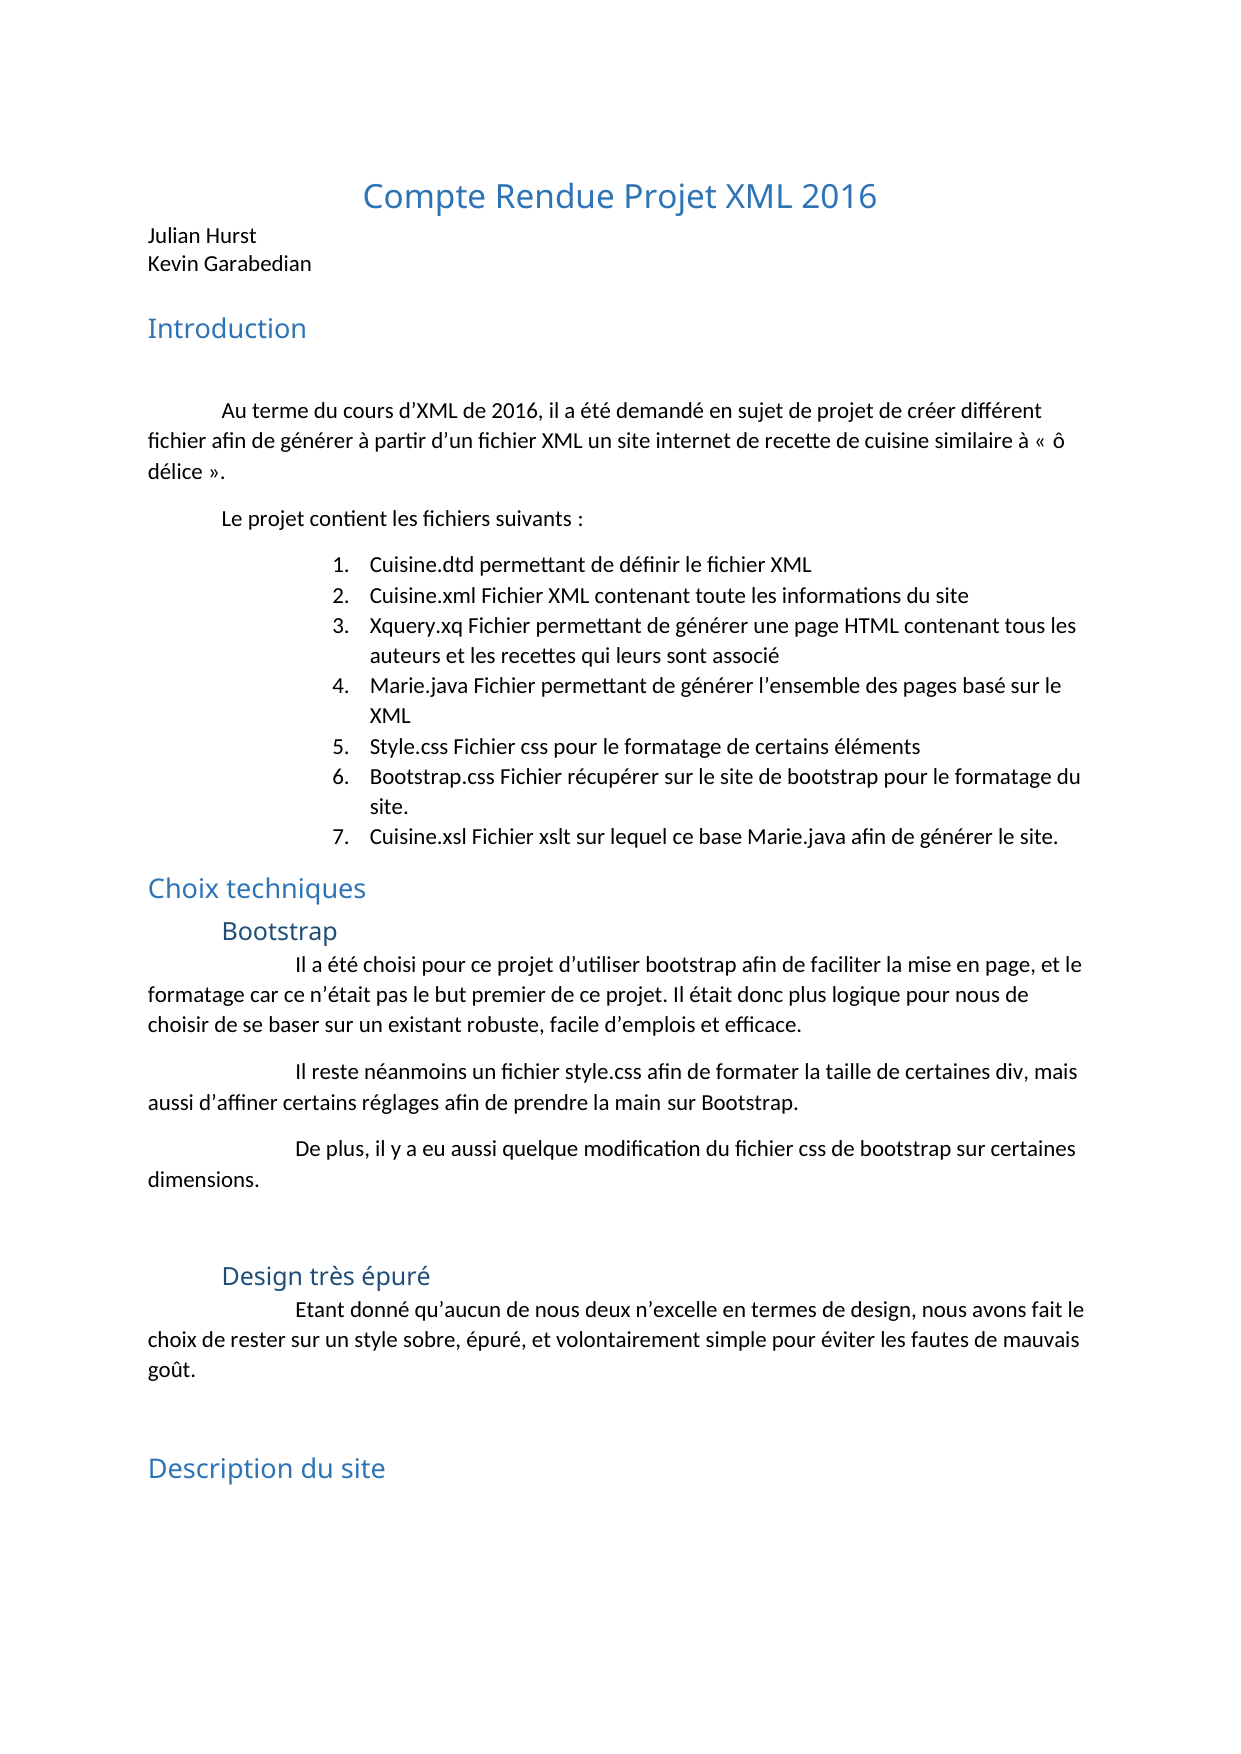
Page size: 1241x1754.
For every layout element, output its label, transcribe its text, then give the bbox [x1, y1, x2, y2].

subtitle Compte Rendue Projet XML 2016 [148, 173, 1093, 218]
subtitle Introduction [148, 310, 1093, 347]
list Xquery.xq Fichier permettant de générer une page HTML contenant tous les auteurs et les recettes qui leurs sont associé [332, 611, 1093, 669]
text Le projet contient les fichiers suivants : [148, 504, 1093, 532]
text Kevin Garabedian [148, 249, 1093, 278]
list Cuisine.xml Fichier XML contenant toute les informations du site [332, 581, 1093, 609]
list Cuisine.dtd permettant de définir le fichier XML [332, 551, 1093, 579]
subtitle Choix techniques [148, 869, 1093, 906]
list Style.css Fichier css pour le formatage de certains éléments [332, 732, 1093, 760]
subtitle Design très épuré [148, 1258, 1093, 1292]
list Marie.java Fichier permettant de générer l’ensemble des pages basé sur le XML [332, 671, 1093, 730]
text Julian Hurst [148, 222, 1093, 249]
text Au terme du cours d’XML de 2016, il a été demandé en sujet de projet de créer différent fichier afin de générer à partir d’un fichier XML un site internet de recette de cuisine similaire à « ô délice ». [148, 396, 1093, 485]
subtitle Bootstrap [148, 913, 1093, 947]
text De plus, il y a eu aussi quelque modification du fichier css de bootstrap sur certaines dimensions. [148, 1134, 1093, 1193]
list Bootstrap.css Fichier récupérer sur le site de bootstrap pour le formatage du site. [332, 762, 1093, 820]
text Il a été choisi pour ce projet d’utiliser bootstrap afin de faciliter la mise en page, et le formatage car ce n’était pas le but premier de ce projet. Il était donc plus logique pour nous de choisir de se baser sur un existant robuste, facile d’emplois et efficace. [148, 950, 1093, 1038]
subtitle Description du site [148, 1449, 1093, 1486]
text Etant donné qu’aucun de nous deux n’excelle en termes de design, nous avons fait le choix de rester sur un style sobre, épuré, et volontairement simple pour éviter les fautes de mauvais goût. [148, 1295, 1093, 1384]
text Il reste néanmoins un fichier style.css afin de formater la taille de certaines div, mais aussi d’affiner certains réglages afin de prendre la main sur Bootstrap. [148, 1057, 1093, 1116]
list Cuisine.xsl Fichier xslt sur lequel ce base Marie.java afin de générer le site. [332, 822, 1093, 851]
